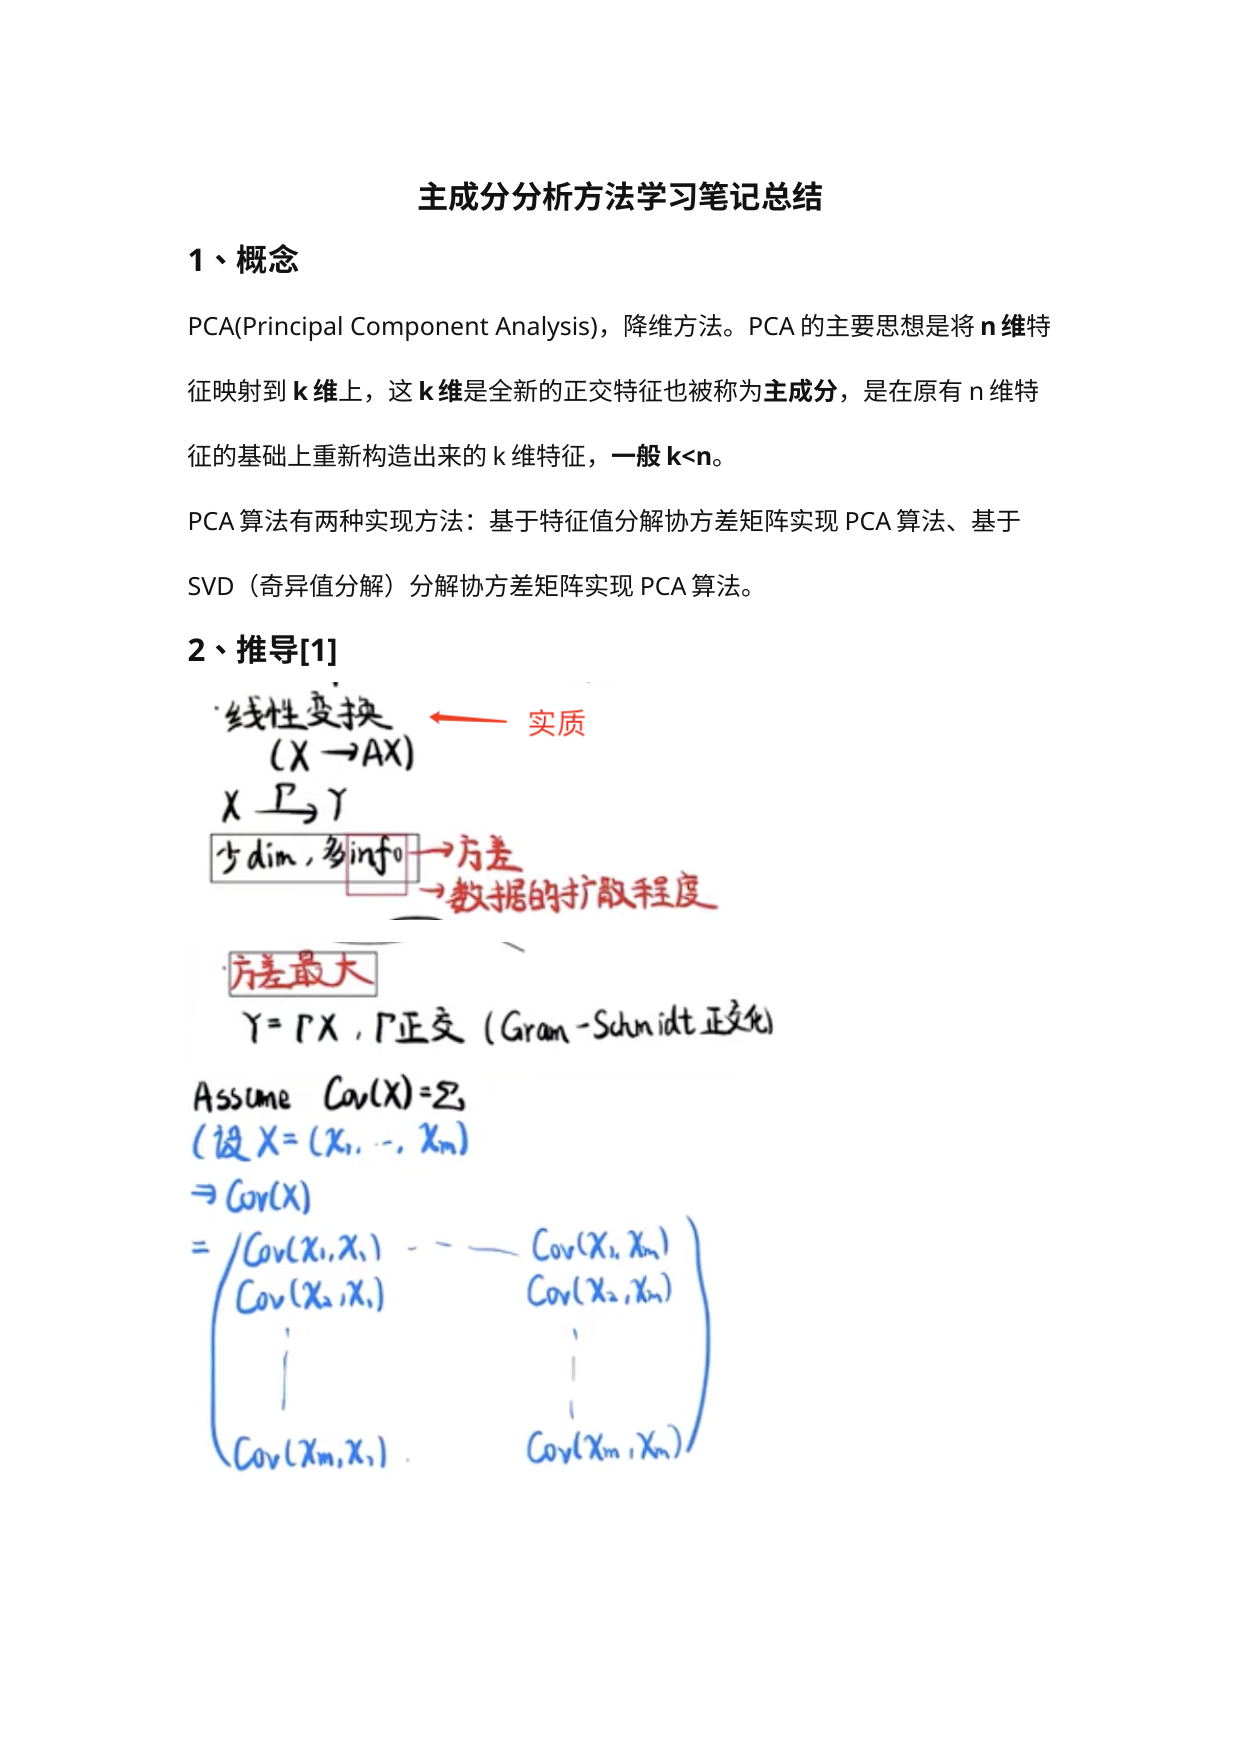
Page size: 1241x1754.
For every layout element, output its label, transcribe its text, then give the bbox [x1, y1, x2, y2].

picture [187, 682, 734, 920]
text PCA(Principal Component Analysis)，降维方法。PCA的主要思想是将n维特征映射到k维上，这k维是全新的正交特征也被称为主成分，是在原有n维特征的基础上重新构造出来的k维特征，一般k<n。 [187, 292, 1053, 487]
picture [187, 942, 775, 1061]
list 概念 [187, 227, 1053, 292]
text 主成分分析方法学习笔记总结 [187, 162, 1053, 227]
list 推导[1] [187, 617, 1053, 682]
picture [187, 1072, 740, 1477]
text PCA算法有两种实现方法：基于特征值分解协方差矩阵实现PCA算法、基于SVD（奇异值分解）分解协方差矩阵实现PCA算法。 [187, 487, 1053, 617]
